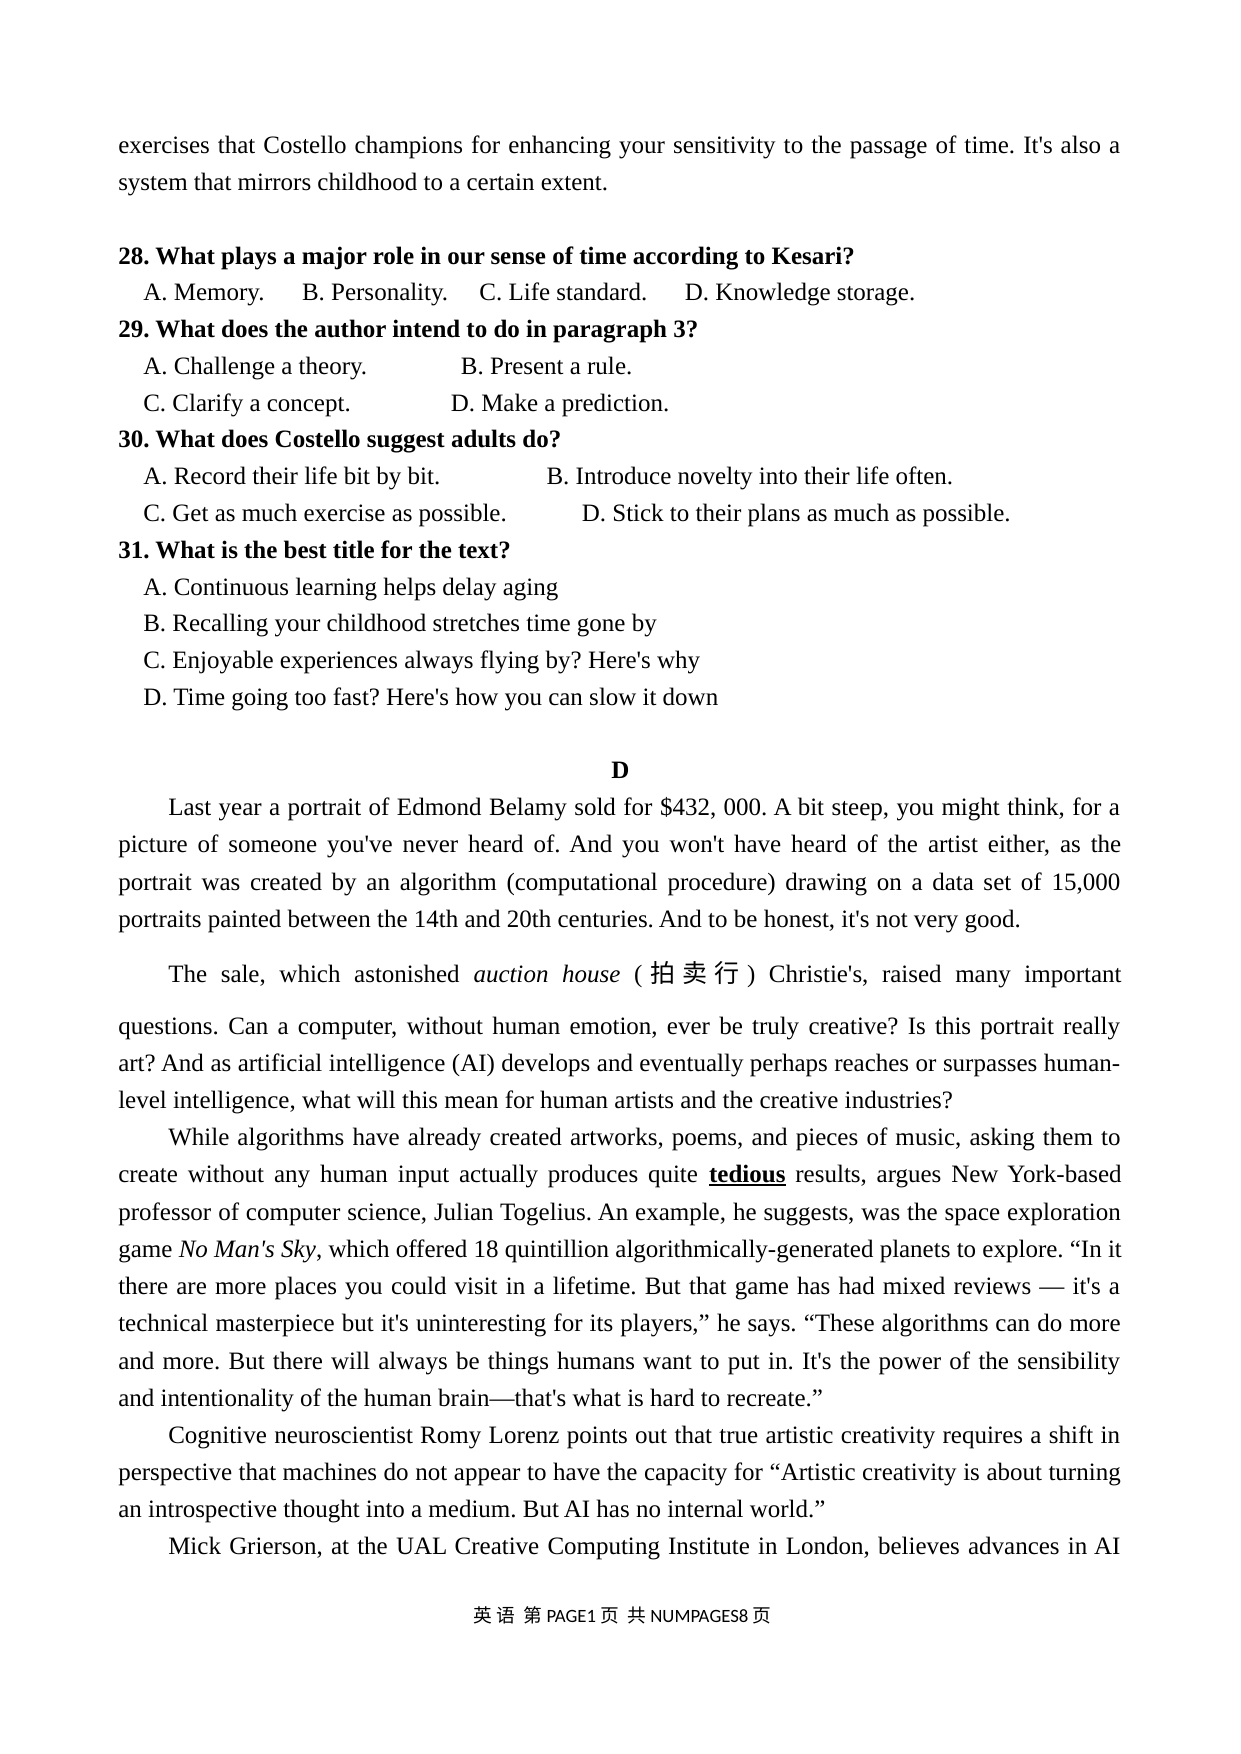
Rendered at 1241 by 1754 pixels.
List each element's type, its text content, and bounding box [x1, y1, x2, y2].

text A. Record their life bit by bit. B. Introduce novelty into their life often. [118, 459, 1122, 492]
text Last year a portrait of Edmond Belamy sold for $432, 000. A bit steep, you might think, for a picture of someone you've never heard of. And you won't have heard of the artist either, as the portrait was created by an algorithm (computational procedure) drawing on a data set of 15,000 portraits painted between the 14th and 20th centuries. And to be honest, it's not very good. [118, 790, 1122, 935]
text 29. What does the author intend to do in paragraph 3? [118, 312, 1122, 345]
text A. Challenge a theory. B. Present a rule. [118, 349, 1122, 382]
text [118, 128, 1122, 198]
text D [118, 754, 1122, 786]
text A. Memory. B. Personality. C. Life standard. D. Knowledge storage. [118, 276, 1122, 308]
text 30. What does Costello suggest adults do? [118, 423, 1122, 455]
text While algorithms have already created artworks, poems, and pieces of music, asking them to create without any human input actually produces quite tedious results, argues New York-based professor of computer science, Julian Togelius. An example, he suggests, was the space exploration game No Man's Sky, which offered 18 quintillion algorithmically-generated planets to explore. “In it there are more places you could visit in a lifetime. But that game has had mixed reviews — it's a technical masterpiece but it's uninteresting for its players,” he says. “These algorithms can do more and more. But there will always be things humans want to put in. It's the power of the sensibility and intentionality of the human brain—that's what is hard to recreate.” [118, 1120, 1122, 1414]
text 28. What plays a major role in our sense of time according to Kesari? [118, 239, 1122, 271]
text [118, 1529, 1122, 1562]
text C. Enjoyable experiences always flying by? Here's why [118, 643, 1122, 676]
text A. Continuous learning helps delay aging [118, 570, 1122, 602]
text C. Clarify a concept. D. Make a prediction. [118, 386, 1122, 418]
text 31. What is the best title for the text? [118, 533, 1122, 566]
text C. Get as much exercise as possible. D. Stick to their plans as much as possible. [118, 496, 1122, 529]
text D. Time going too fast? Here's how you can slow it down [118, 680, 1122, 713]
text Cognitive neuroscientist Romy Lorenz points out that true artistic creativity requires a shift in perspective that machines do not appear to have the capacity for “Artistic creativity is about turning an introspective thought into a medium. But AI has no internal world.” [118, 1418, 1122, 1525]
text The sale, which astonished auction house (拍卖行) Christie's, raised many important questions. Can a computer, without human emotion, ever be truly creative? Is this portrait really art? And as artificial intelligence (AI) develops and eventually perhaps reaches or surpasses human-level intelligence, what will this mean for human artists and the creative industries? [118, 939, 1122, 1116]
text B. Recalling your childhood stretches time gone by [118, 607, 1122, 639]
